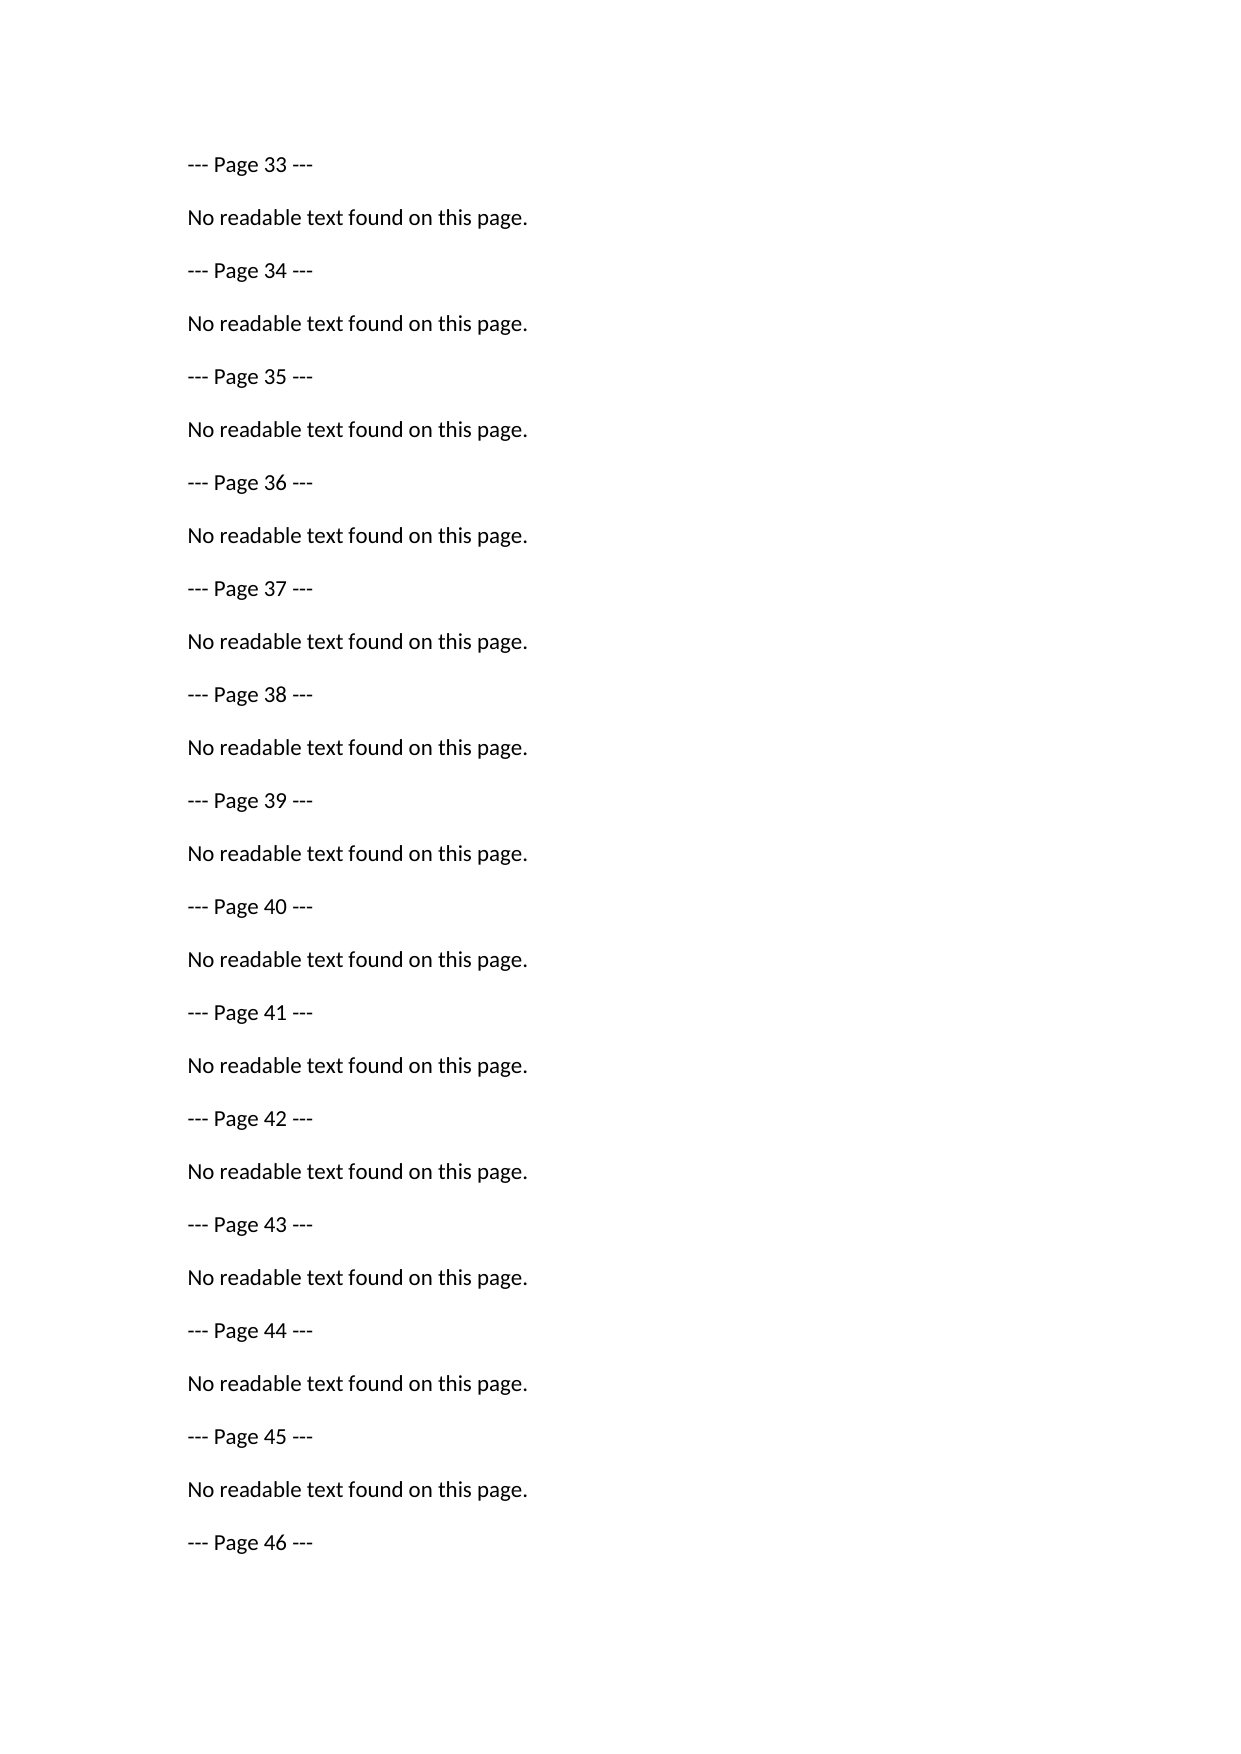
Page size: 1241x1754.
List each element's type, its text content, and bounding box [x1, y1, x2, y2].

text --- Page 46 --- [187, 1528, 1053, 1557]
text --- Page 43 --- [187, 1210, 1053, 1238]
text No readable text found on this page. [187, 733, 1053, 761]
text --- Page 42 --- [187, 1104, 1053, 1132]
text No readable text found on this page. [187, 203, 1053, 231]
text --- Page 37 --- [187, 574, 1053, 602]
text --- Page 44 --- [187, 1316, 1053, 1344]
text --- Page 36 --- [187, 468, 1053, 496]
text --- Page 39 --- [187, 786, 1053, 814]
text No readable text found on this page. [187, 1476, 1053, 1503]
text No readable text found on this page. [187, 1157, 1053, 1185]
text No readable text found on this page. [187, 945, 1053, 973]
text --- Page 34 --- [187, 256, 1053, 284]
text No readable text found on this page. [187, 309, 1053, 337]
text --- Page 45 --- [187, 1422, 1053, 1451]
text --- Page 35 --- [187, 362, 1053, 390]
text No readable text found on this page. [187, 1369, 1053, 1397]
text No readable text found on this page. [187, 1263, 1053, 1291]
text No readable text found on this page. [187, 415, 1053, 443]
text --- Page 40 --- [187, 892, 1053, 920]
text --- Page 38 --- [187, 680, 1053, 708]
text No readable text found on this page. [187, 1051, 1053, 1079]
text No readable text found on this page. [187, 839, 1053, 867]
text --- Page 41 --- [187, 998, 1053, 1026]
text No readable text found on this page. [187, 521, 1053, 549]
text No readable text found on this page. [187, 627, 1053, 655]
text --- Page 33 --- [187, 150, 1053, 178]
